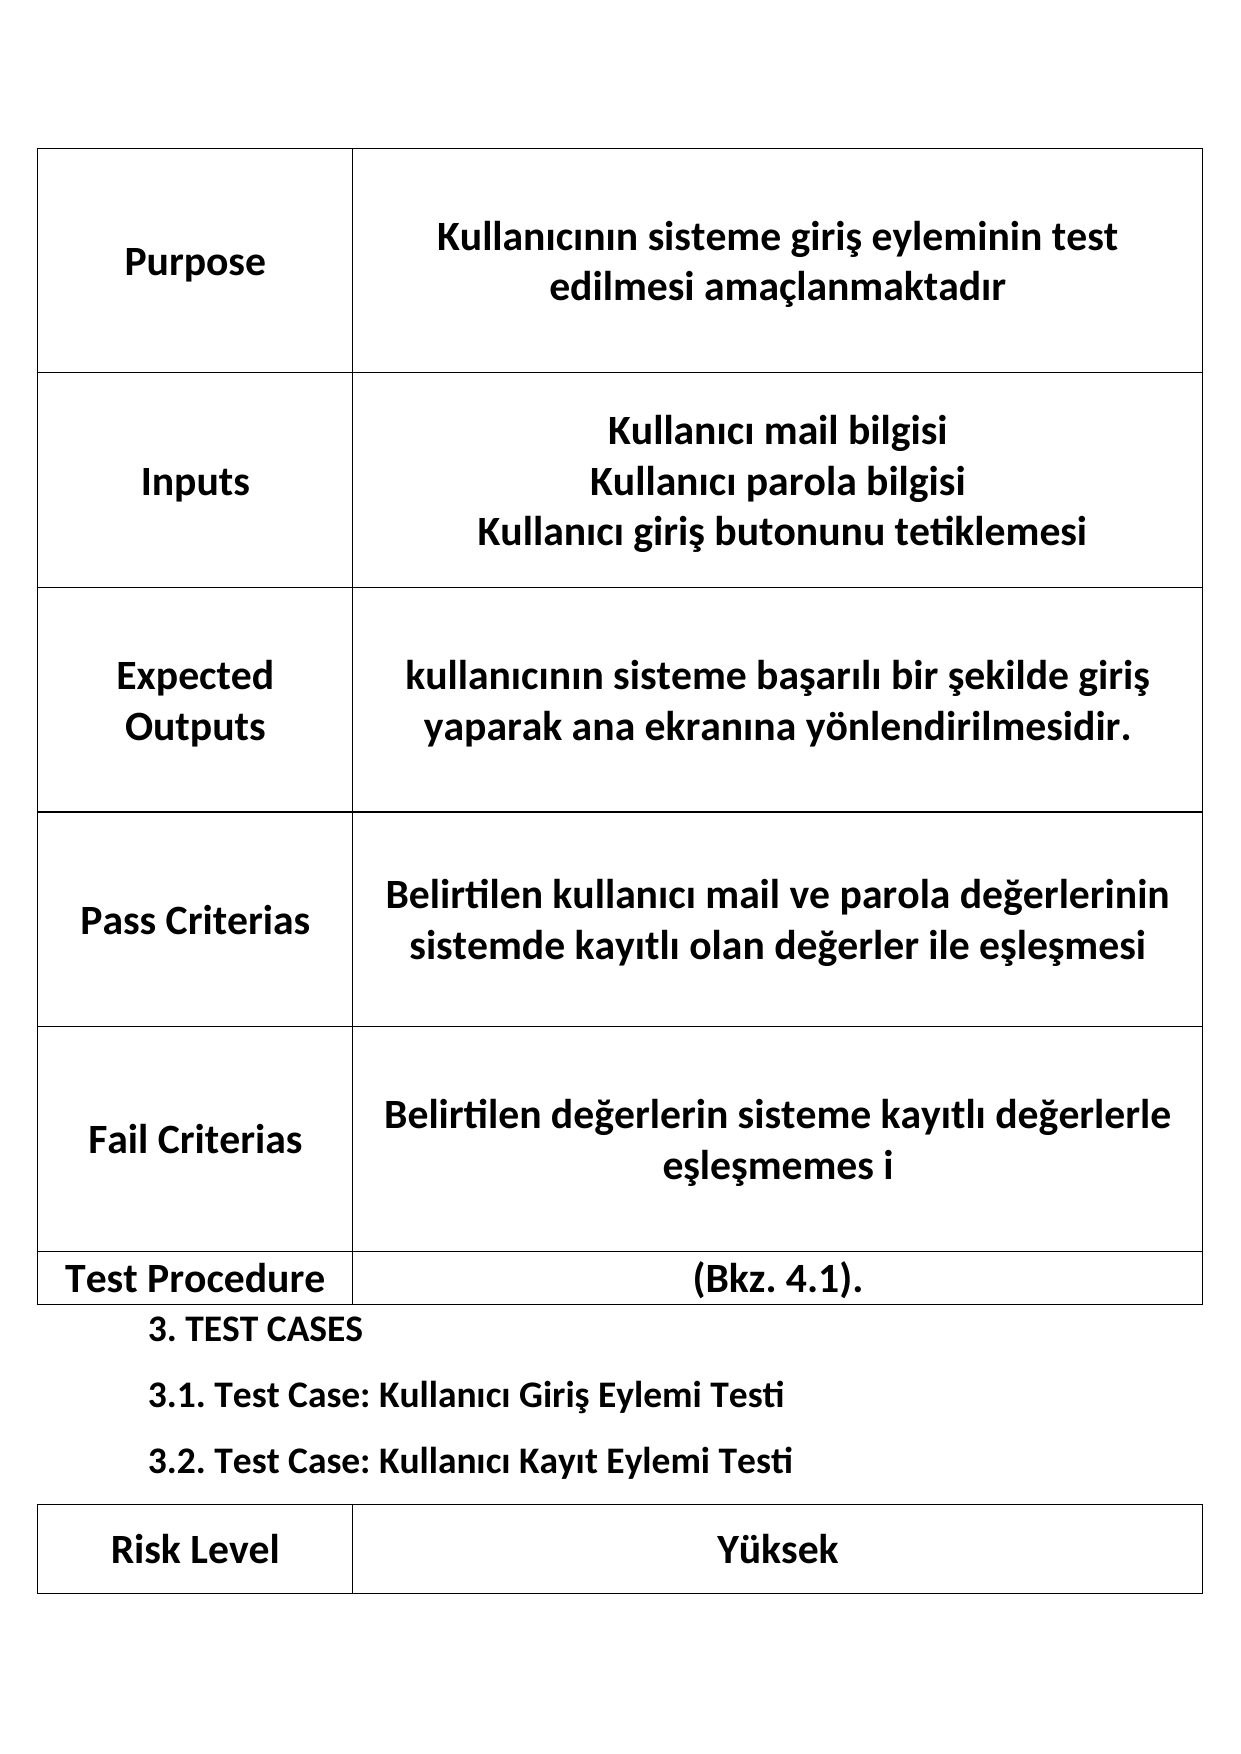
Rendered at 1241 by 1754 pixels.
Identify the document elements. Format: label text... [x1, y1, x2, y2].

table_cell kullanıcının sisteme başarılı bir şekilde giriş yaparak ana ekranına yönlendirilmesidir. [353, 588, 1202, 811]
table_header Risk Level [38, 1505, 352, 1593]
table_header Yüksek [353, 1505, 1202, 1593]
table_cell Kullanıcının sisteme giriş eyleminin test edilmesi amaçlanmaktadır [353, 149, 1202, 372]
table_cell Kullanıcı mail bilgisi Kullanıcı parola bilgisi Kullanıcı giriş butonunu tetiklemesi [353, 373, 1202, 587]
text 3.1. Test Case: Kullanıcı Giriş Eylemi Testi [148, 1371, 1093, 1417]
table_cell Belirtilen değerlerin sisteme kayıtlı değerlerle eşleşmemes i [353, 1027, 1202, 1251]
table_cell Fail Criterias [38, 1027, 352, 1251]
table_cell Belirtilen kullanıcı mail ve parola değerlerinin sistemde kayıtlı olan değerler ile eşleşmesi [353, 813, 1202, 1026]
table_cell Inputs [38, 373, 352, 587]
text 3.2. Test Case: Kullanıcı Kayıt Eylemi Testi [148, 1437, 1093, 1483]
table_cell Pass Criterias [38, 813, 352, 1026]
table_cell Expected Outputs [38, 588, 352, 811]
table_cell Test Procedure [38, 1252, 352, 1304]
text 3. TEST CASES [148, 1305, 1093, 1351]
table_cell Purpose [38, 149, 352, 372]
table_cell (Bkz. 4.1). [353, 1252, 1202, 1304]
